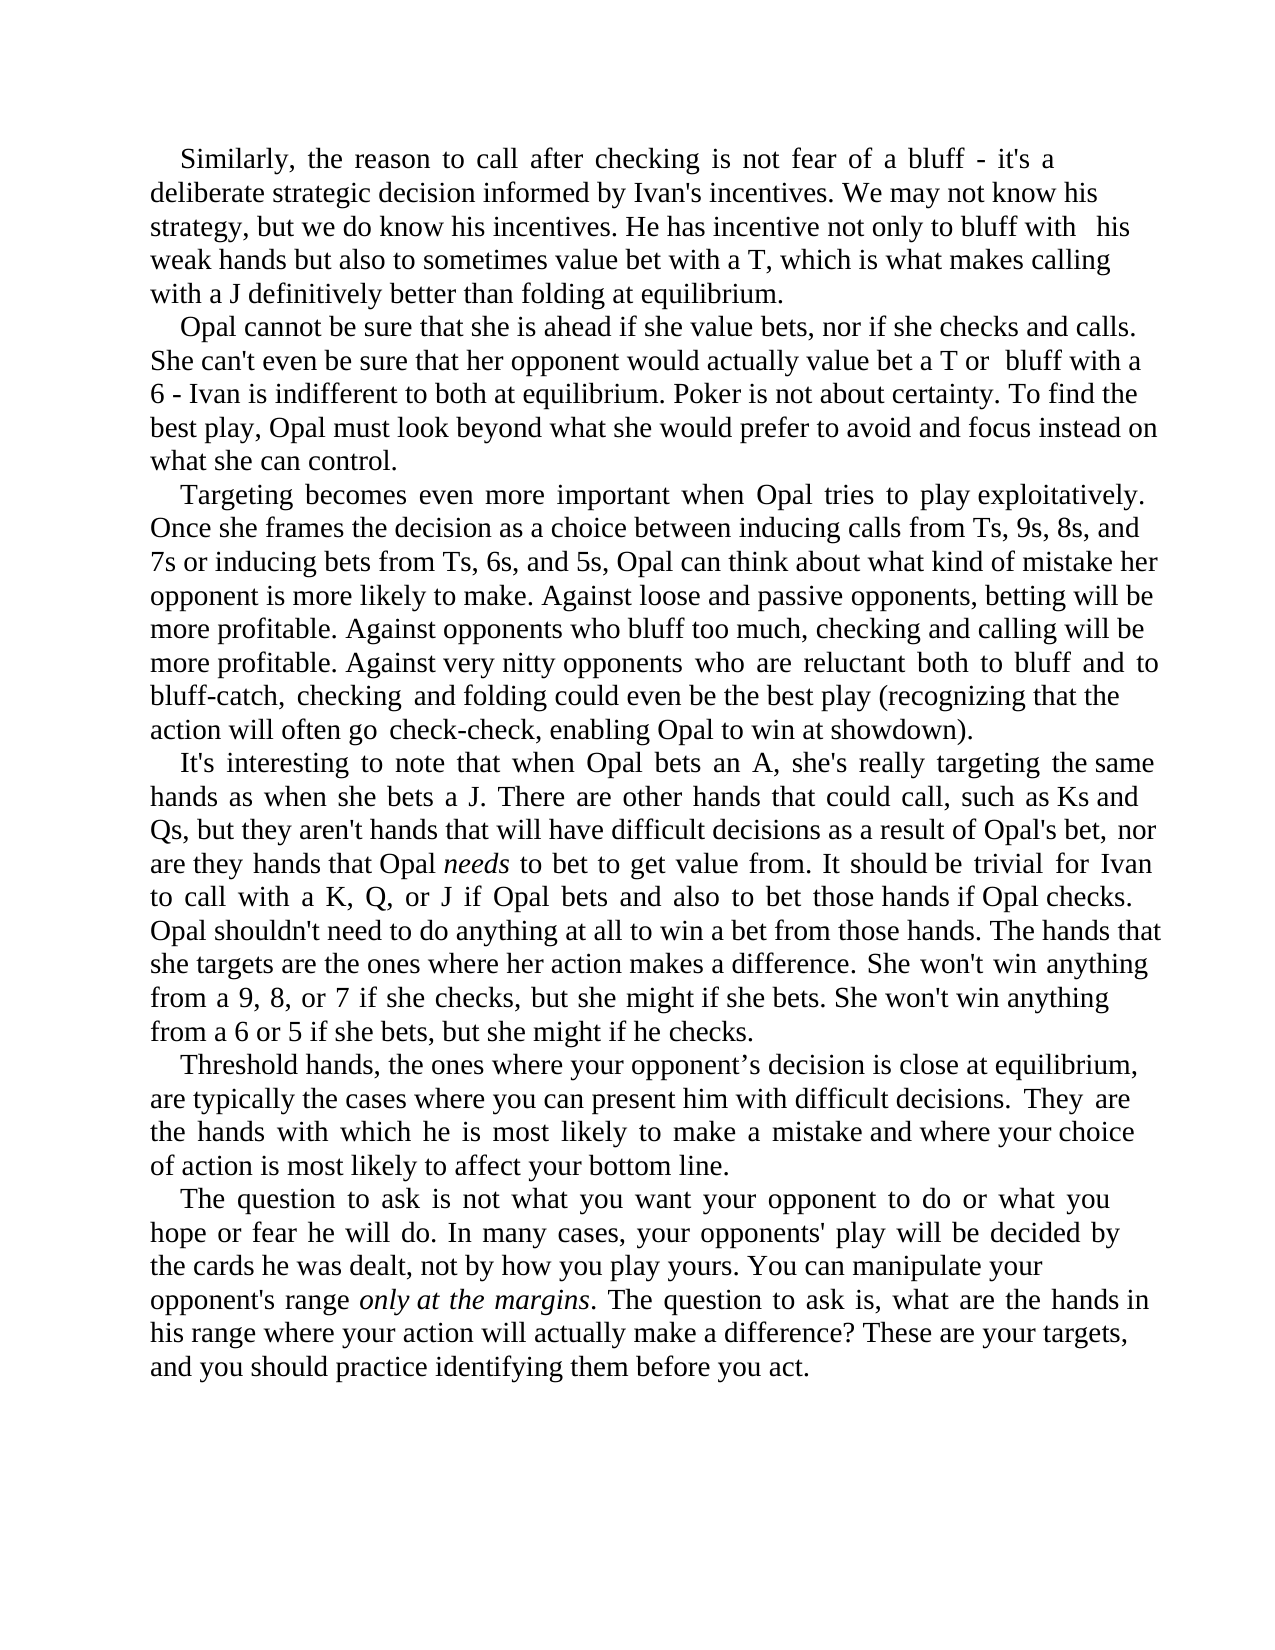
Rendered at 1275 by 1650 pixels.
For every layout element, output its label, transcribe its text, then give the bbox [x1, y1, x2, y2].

text The question to ask is not what you want your opponent to do or what you hope or fear he will do. In many cases, your opponents' play will be decided by the cards he was dealt, not by how you play yours. You can manipulate your opponent's range only at the margins. The question to ask is, what are the hands in his range where your action will actually make a difference? These are your targets, and you should practice identifying them before you act. [150, 1181, 1162, 1383]
text It's interesting to note that when Opal bets an A, she's really targeting the same hands as when she bets a J. There are other hands that could call, such as Ks and Qs, but they aren't hands that will have difficult decisions as a result of Opal's bet, nor are they hands that Opal needs to bet to get value from. It should be trivial for Ivan to call with a K, Q, or J if Opal bets and also to bet those hands if Opal checks. Opal shouldn't need to do anything at all to win a bet from those hands. The hands that she targets are the ones where her action makes a difference. She won't win anything from a 9, 8, or 7 if she checks, but she might if she bets. She won't win anything from a 6 or 5 if she bets, but she might if he checks. [150, 745, 1162, 1047]
text Threshold hands, the ones where your opponent’s decision is close at equilibrium, are typically the cases where you can present him with difficult decisions. They are the hands with which he is most likely to make a mistake and where your choice of action is most likely to affect your bottom line. [150, 1047, 1162, 1181]
text Targeting becomes even more important when Opal tries to play exploitatively. Once she frames the decision as a choice between inducing calls from Ts, 9s, 8s, and 7s or inducing bets from Ts, 6s, and 5s, Opal can think about what kind of mistake her opponent is more likely to make. Against loose and passive opponents, betting will be more profitable. Against opponents who bluff too much, checking and calling will be more profitable. Against very nitty opponents who are reluctant both to bluff and to bluff-catch, checking and folding could even be the best play (recognizing that the action will often go check-check, enabling Opal to win at showdown). [150, 477, 1162, 745]
text Opal cannot be sure that she is ahead if she value bets, nor if she checks and calls. She can't even be sure that her opponent would actually value bet a T or bluff with a 6 - Ivan is indifferent to both at equilibrium. Poker is not about certainty. To find the best play, Opal must look beyond what she would prefer to avoid and focus instead on what she can control. [150, 309, 1162, 477]
text Similarly, the reason to call after checking is not fear of a bluff - it's a deliberate strategic decision informed by Ivan's incentives. We may not know his strategy, but we do know his incentives. He has incentive not only to bluff with his weak hands but also to sometimes value bet with a T, which is what makes calling with a J definitively better than folding at equilibrium. [150, 142, 1162, 309]
